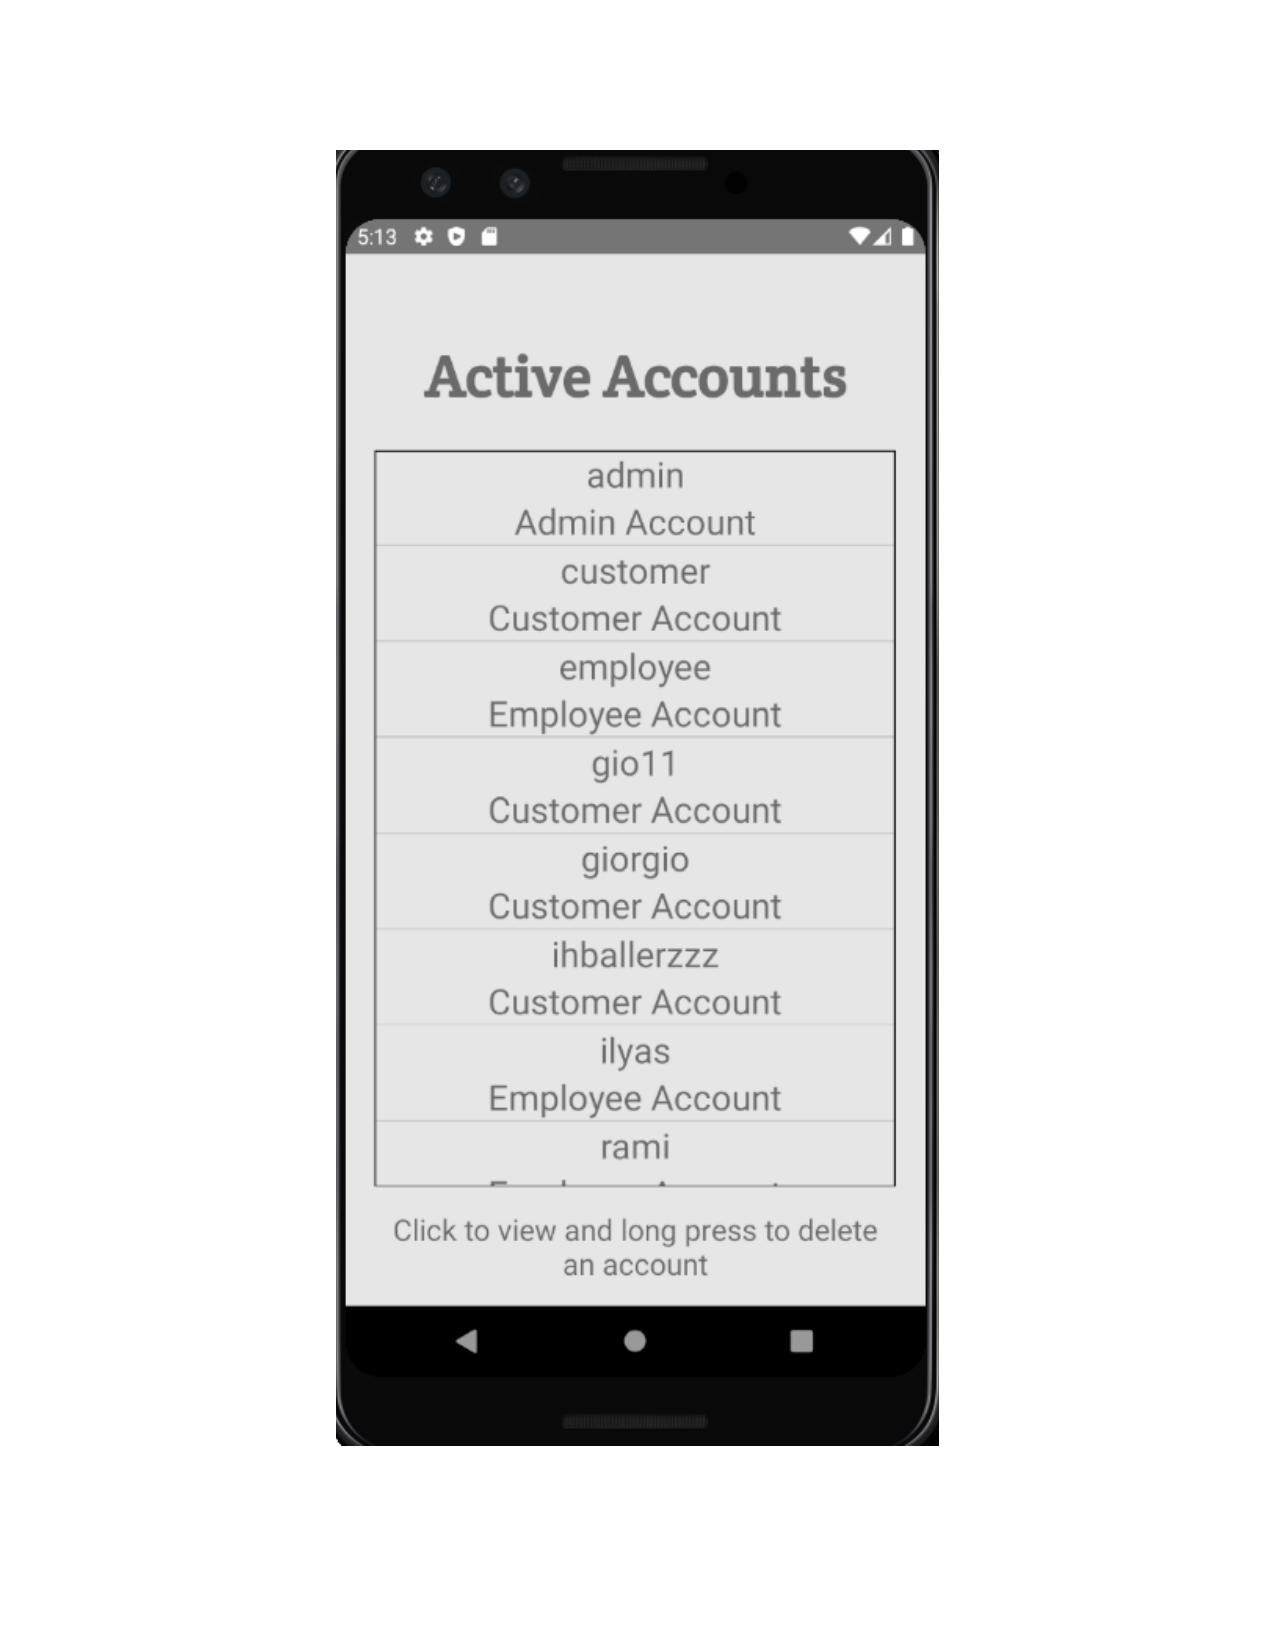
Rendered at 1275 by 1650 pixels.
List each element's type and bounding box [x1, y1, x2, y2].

picture [336, 150, 939, 1446]
